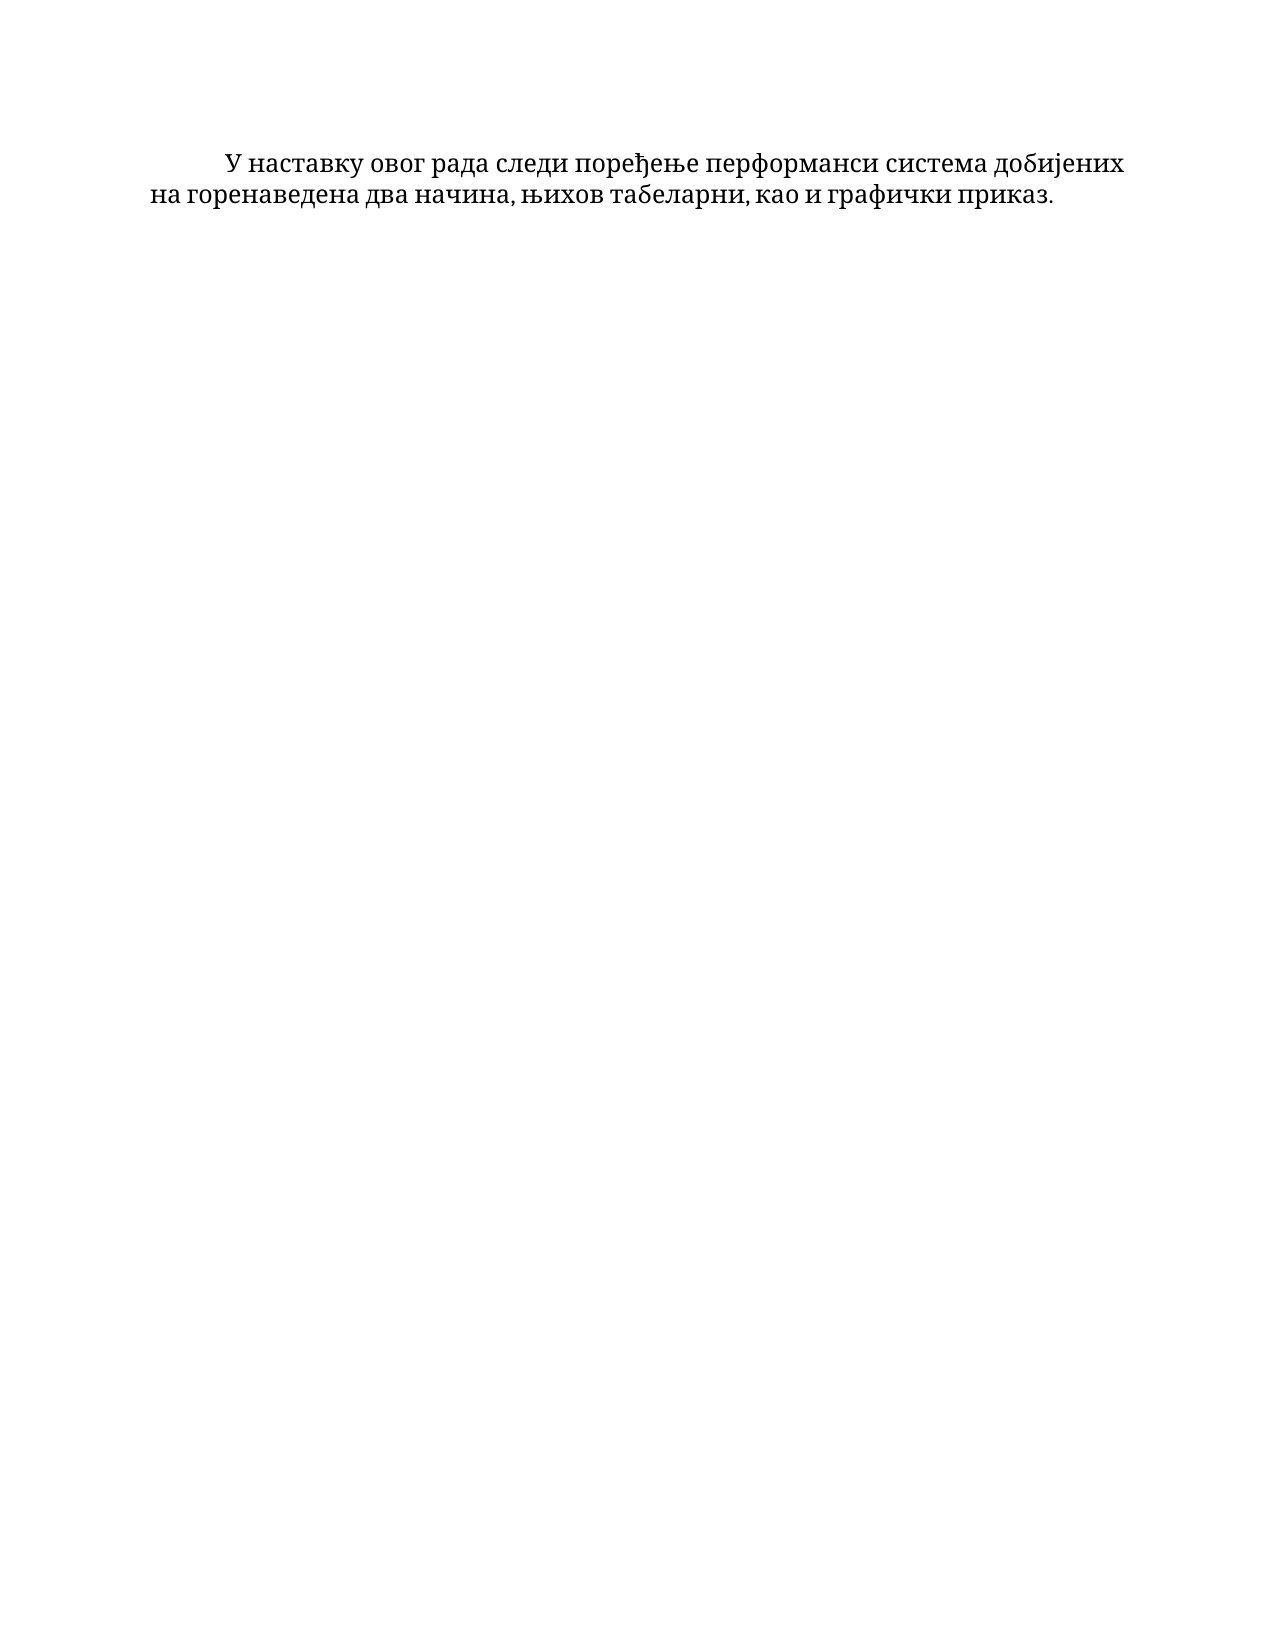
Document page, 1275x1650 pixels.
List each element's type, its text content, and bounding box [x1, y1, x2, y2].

text У наставку овог рада следи поређење перформанси система добијених на горенаведена два начина, њихов табеларни, као и графички приказ. [150, 150, 1125, 210]
